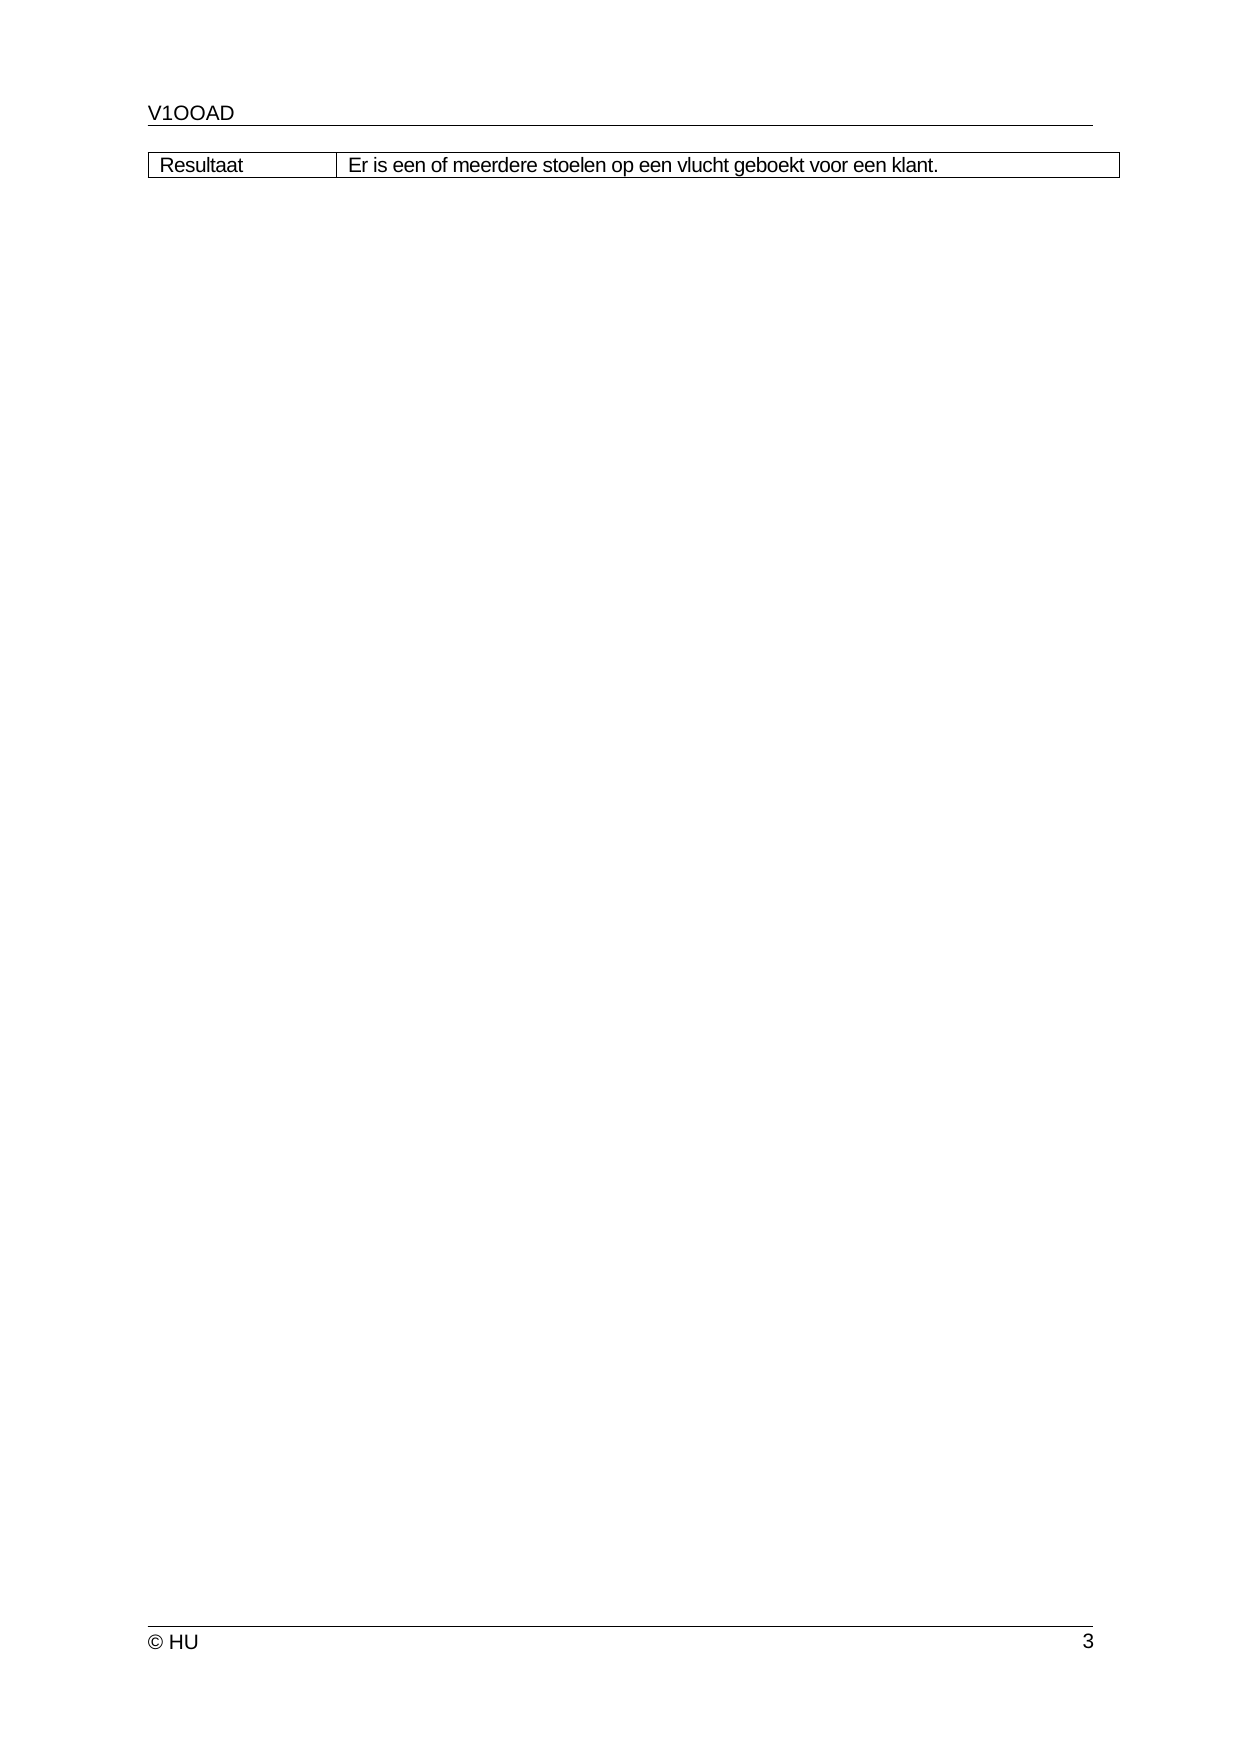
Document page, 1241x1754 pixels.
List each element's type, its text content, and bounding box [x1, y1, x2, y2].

table_cell Er is een of meerdere stoelen op een vlucht geboekt voor een klant. [337, 153, 1119, 177]
table_cell Resultaat [149, 153, 336, 177]
